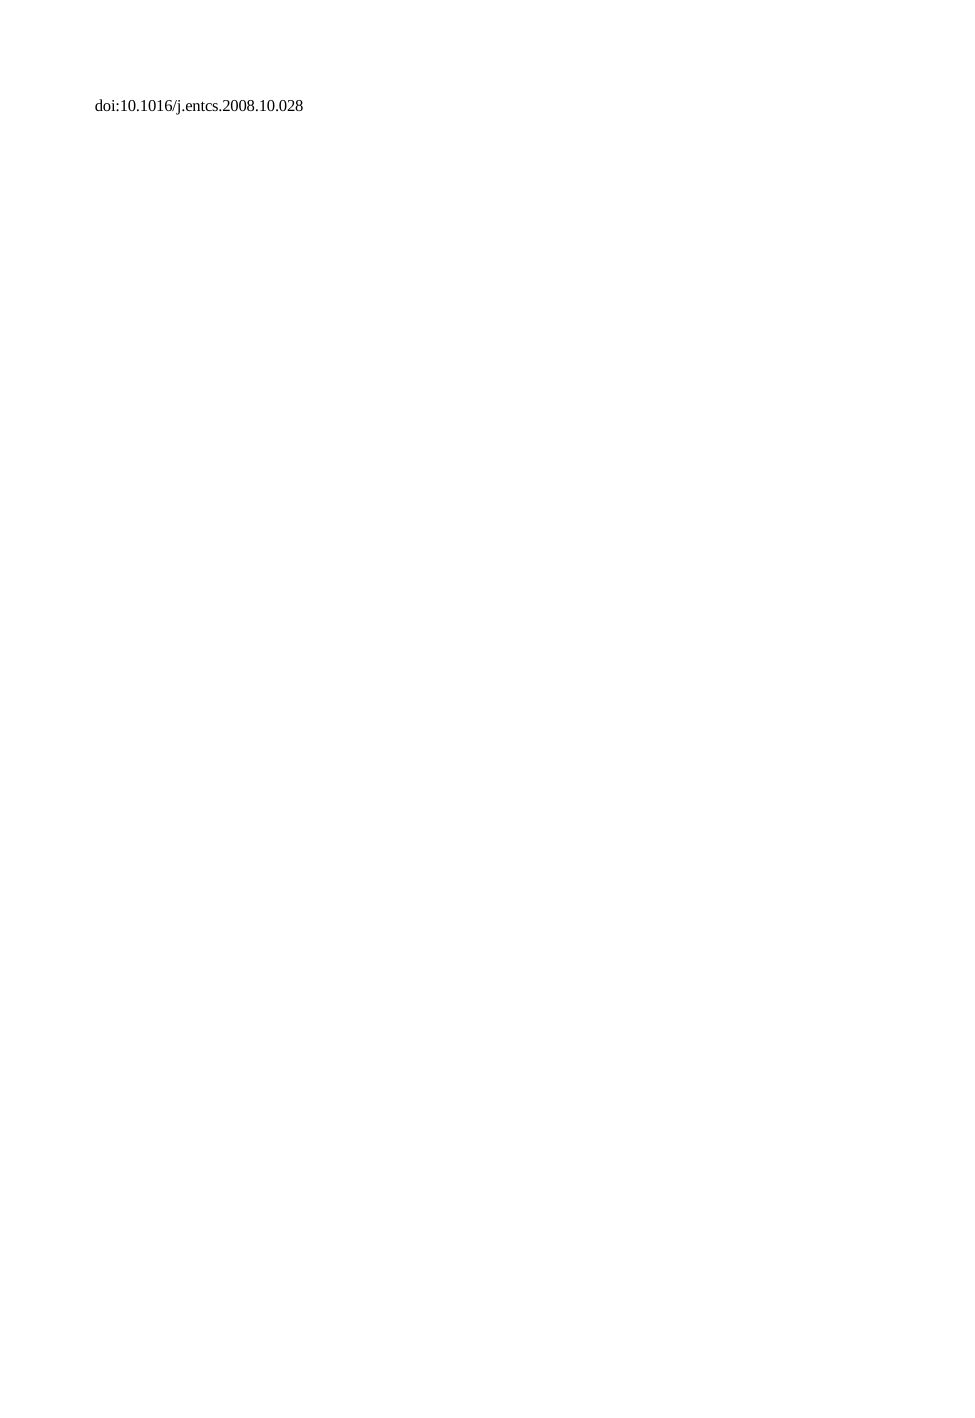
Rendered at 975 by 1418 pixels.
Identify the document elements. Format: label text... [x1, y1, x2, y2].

text doi:10.1016/j.entcs.2008.10.028 [94, 96, 910, 115]
